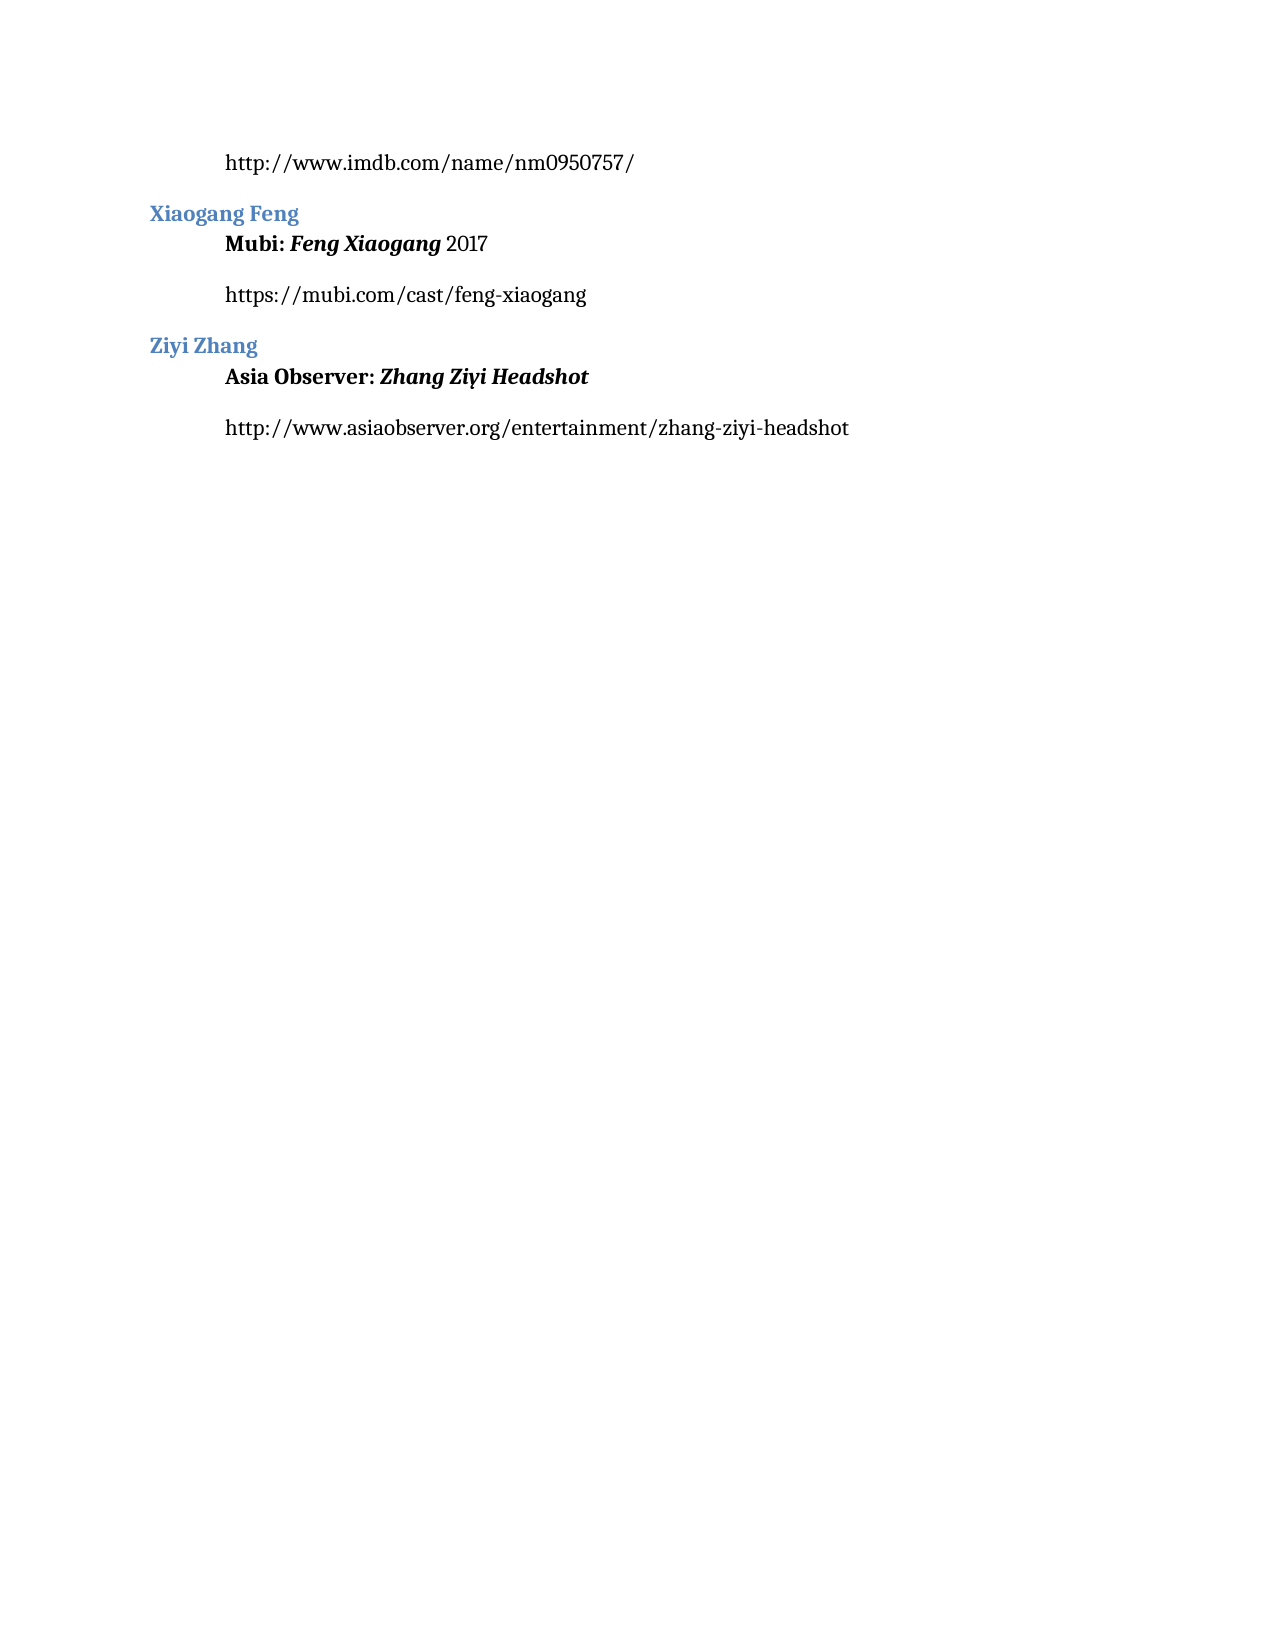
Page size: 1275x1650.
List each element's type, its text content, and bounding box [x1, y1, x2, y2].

subtitle Ziyi Zhang [150, 333, 1125, 360]
text Asia Observer: Zhang Ziyi Headshot [150, 363, 1125, 390]
text https://mubi.com/cast/feng-xiaogang [150, 282, 1125, 309]
subtitle Xiaogang Feng [150, 201, 1125, 227]
text http://www.asiaobserver.org/entertainment/zhang-ziyi-headshot [150, 414, 1125, 441]
text http://www.imdb.com/name/nm0950757/ [150, 150, 1125, 176]
text Mubi: Feng Xiaogang 2017 [150, 231, 1125, 258]
